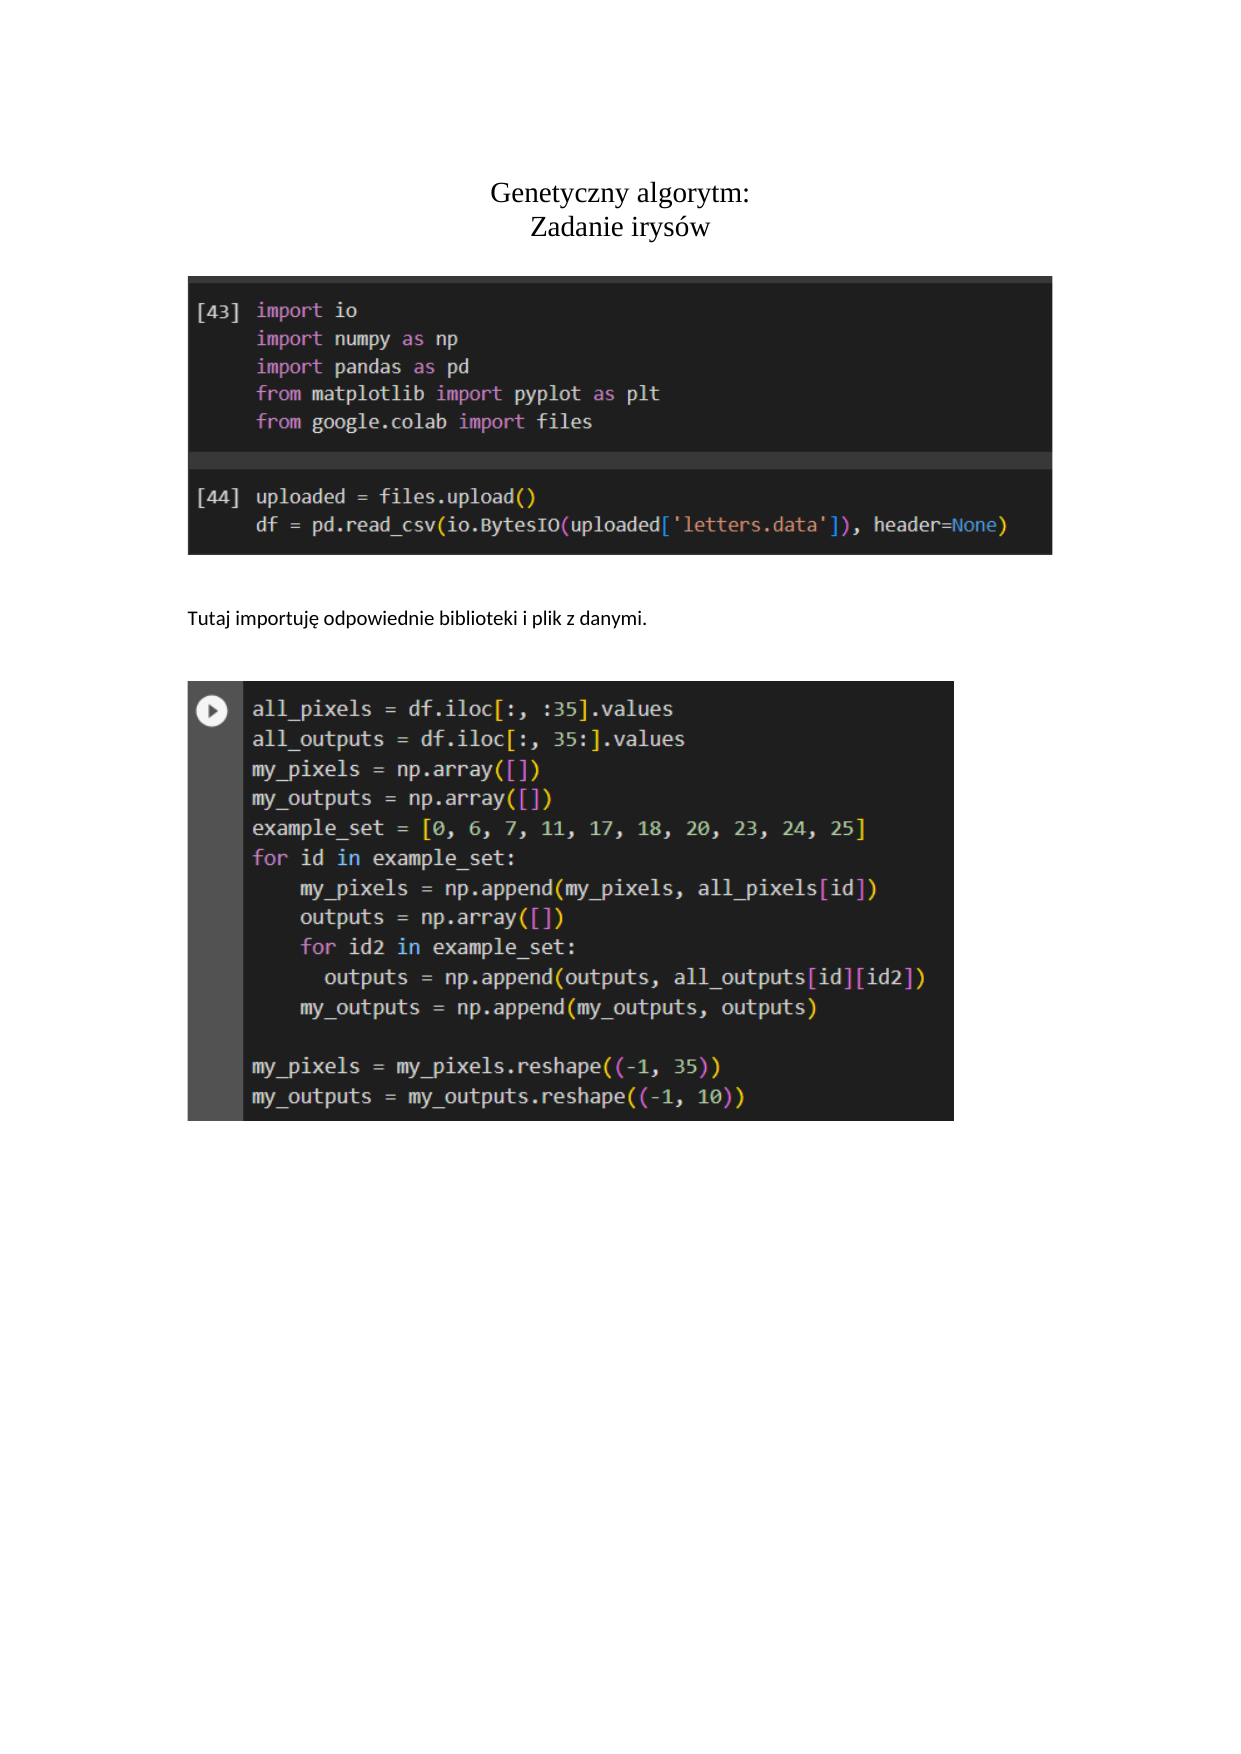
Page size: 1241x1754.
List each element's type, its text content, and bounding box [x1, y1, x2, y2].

picture [187, 276, 1053, 555]
text Zadanie irysów [187, 209, 1053, 242]
picture [187, 681, 954, 1121]
text Tutaj importuję odpowiednie biblioteki i plik z danymi. [187, 605, 1053, 631]
text Genetyczny algorytm: [187, 175, 1053, 209]
